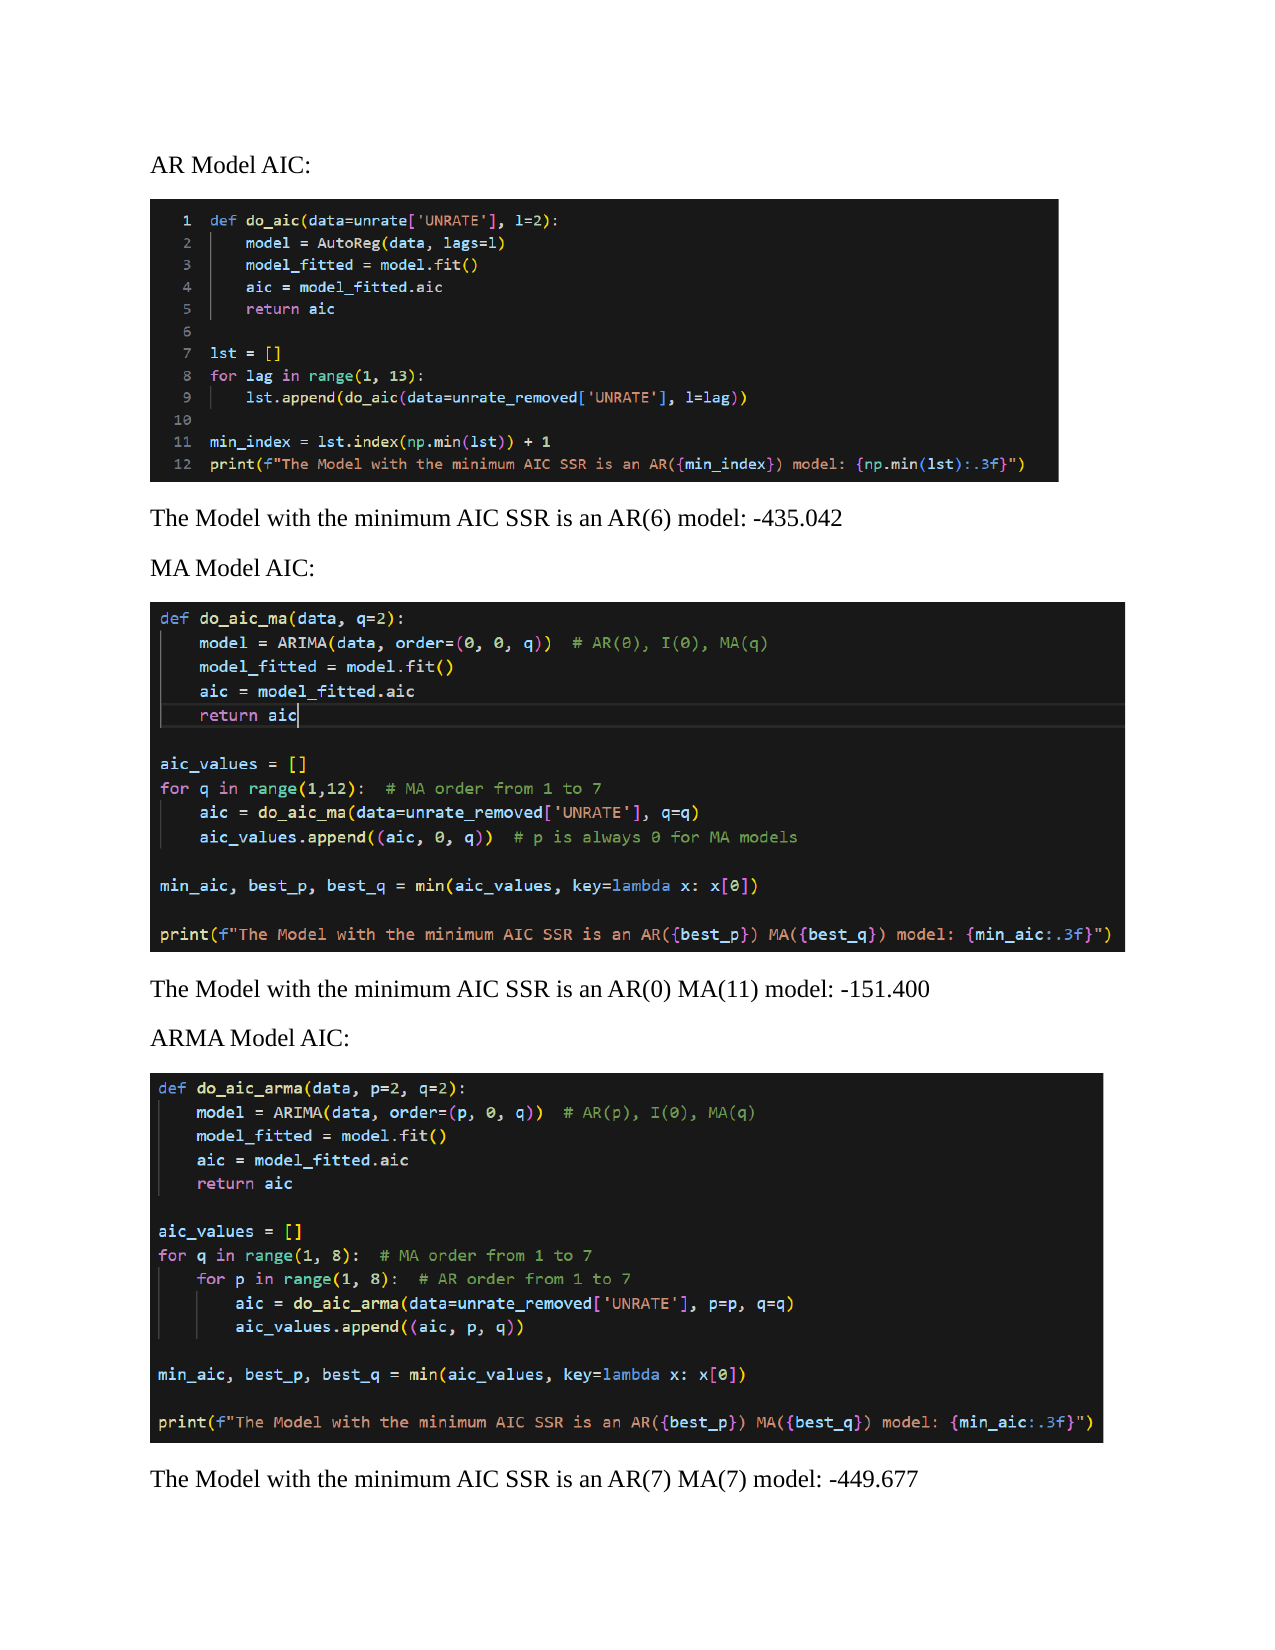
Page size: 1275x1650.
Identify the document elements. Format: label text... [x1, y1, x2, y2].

text The Model with the minimum AIC SSR is an AR(0) MA(11) model: -151.400 [150, 974, 1125, 1002]
text ARMA Model AIC: [150, 1023, 1125, 1052]
text AR Model AIC: [150, 150, 1125, 179]
picture [150, 199, 1059, 482]
picture [150, 602, 1125, 952]
text MA Model AIC: [150, 553, 1125, 582]
text The Model with the minimum AIC SSR is an AR(7) MA(7) model: -449.677 [150, 1464, 1125, 1493]
picture [150, 1073, 1104, 1443]
text The Model with the minimum AIC SSR is an AR(6) model: -435.042 [150, 503, 1125, 532]
